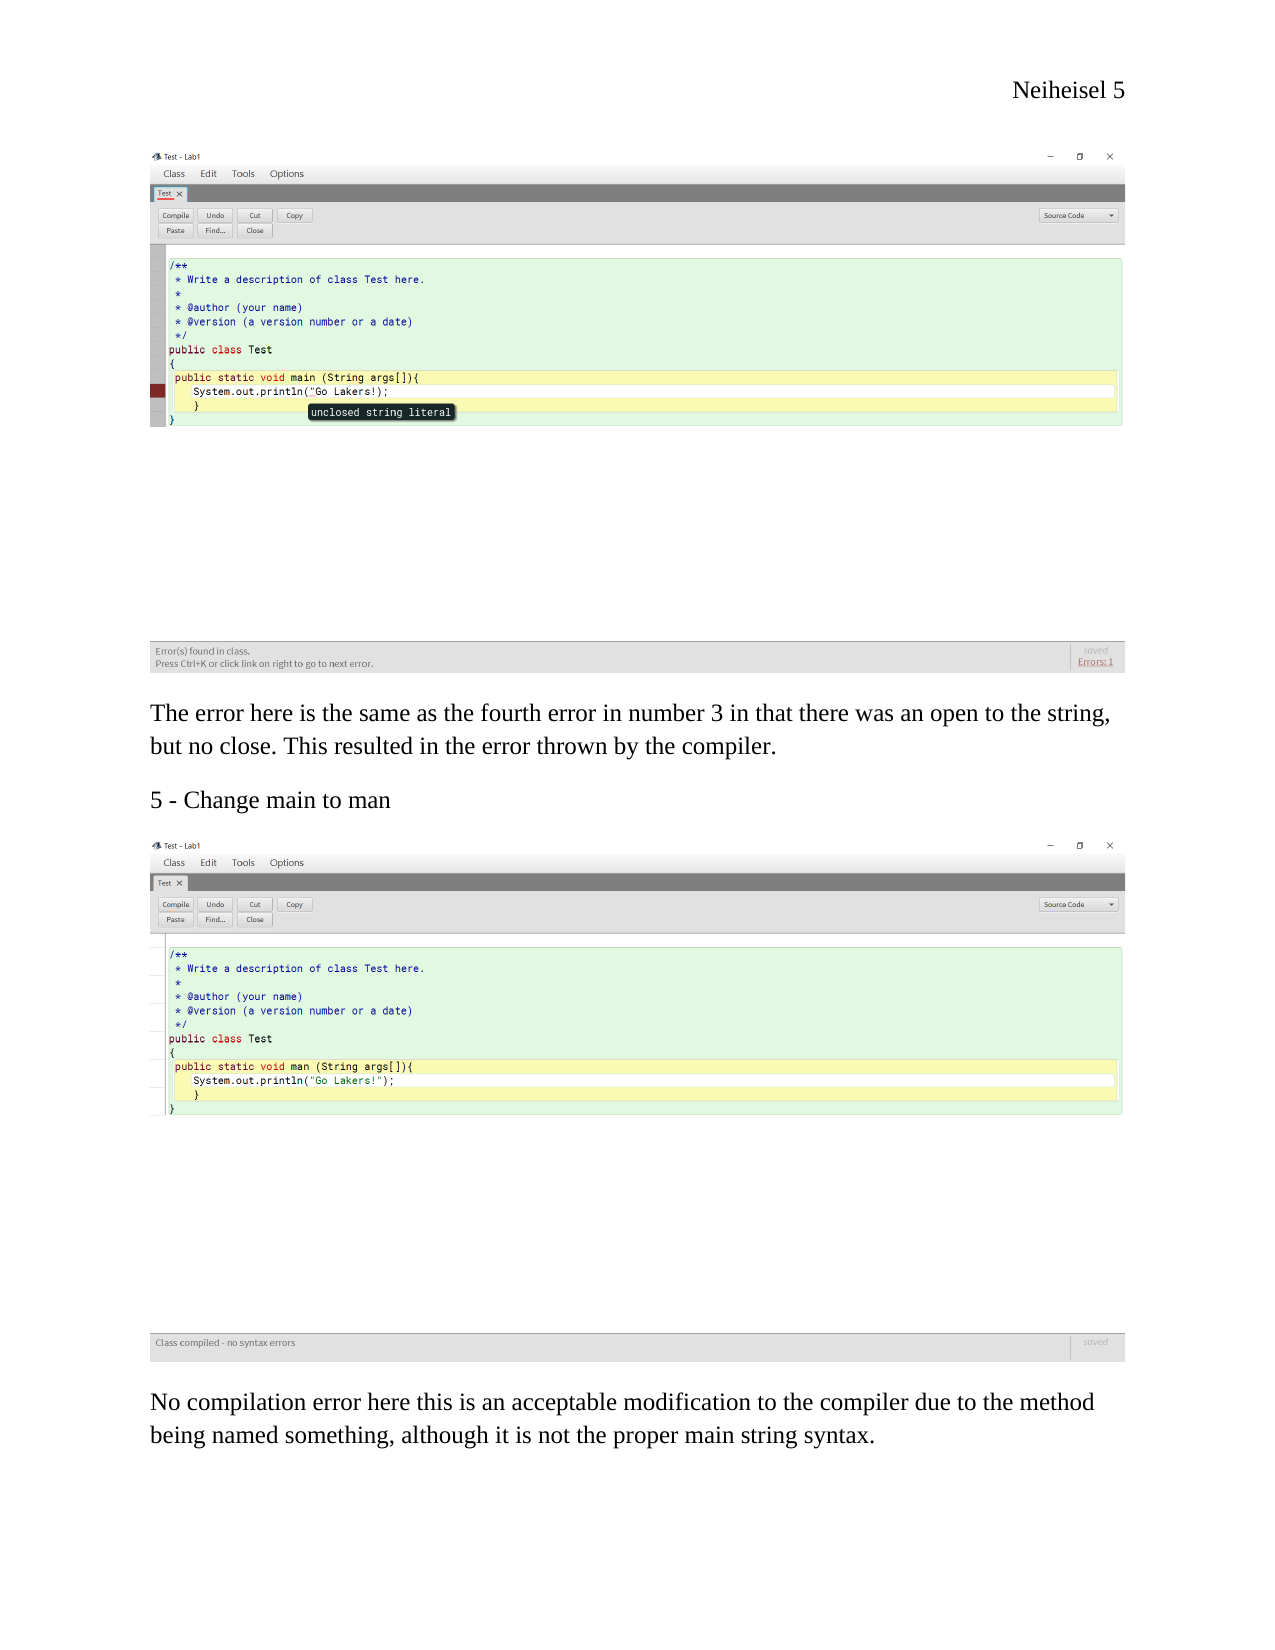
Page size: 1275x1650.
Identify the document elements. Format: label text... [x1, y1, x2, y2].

text The error here is the same as the fourth error in number 3 in that there was an open to the string, but no close. This resulted in the error thrown by the compiler. [150, 698, 1125, 760]
picture [150, 150, 1125, 673]
text No compilation error here this is an acceptable modification to the compiler due to the method being named something, although it is not the proper main string syntax. [150, 1387, 1125, 1448]
picture [150, 838, 1125, 1362]
text 5 - Change main to man [150, 785, 1125, 814]
